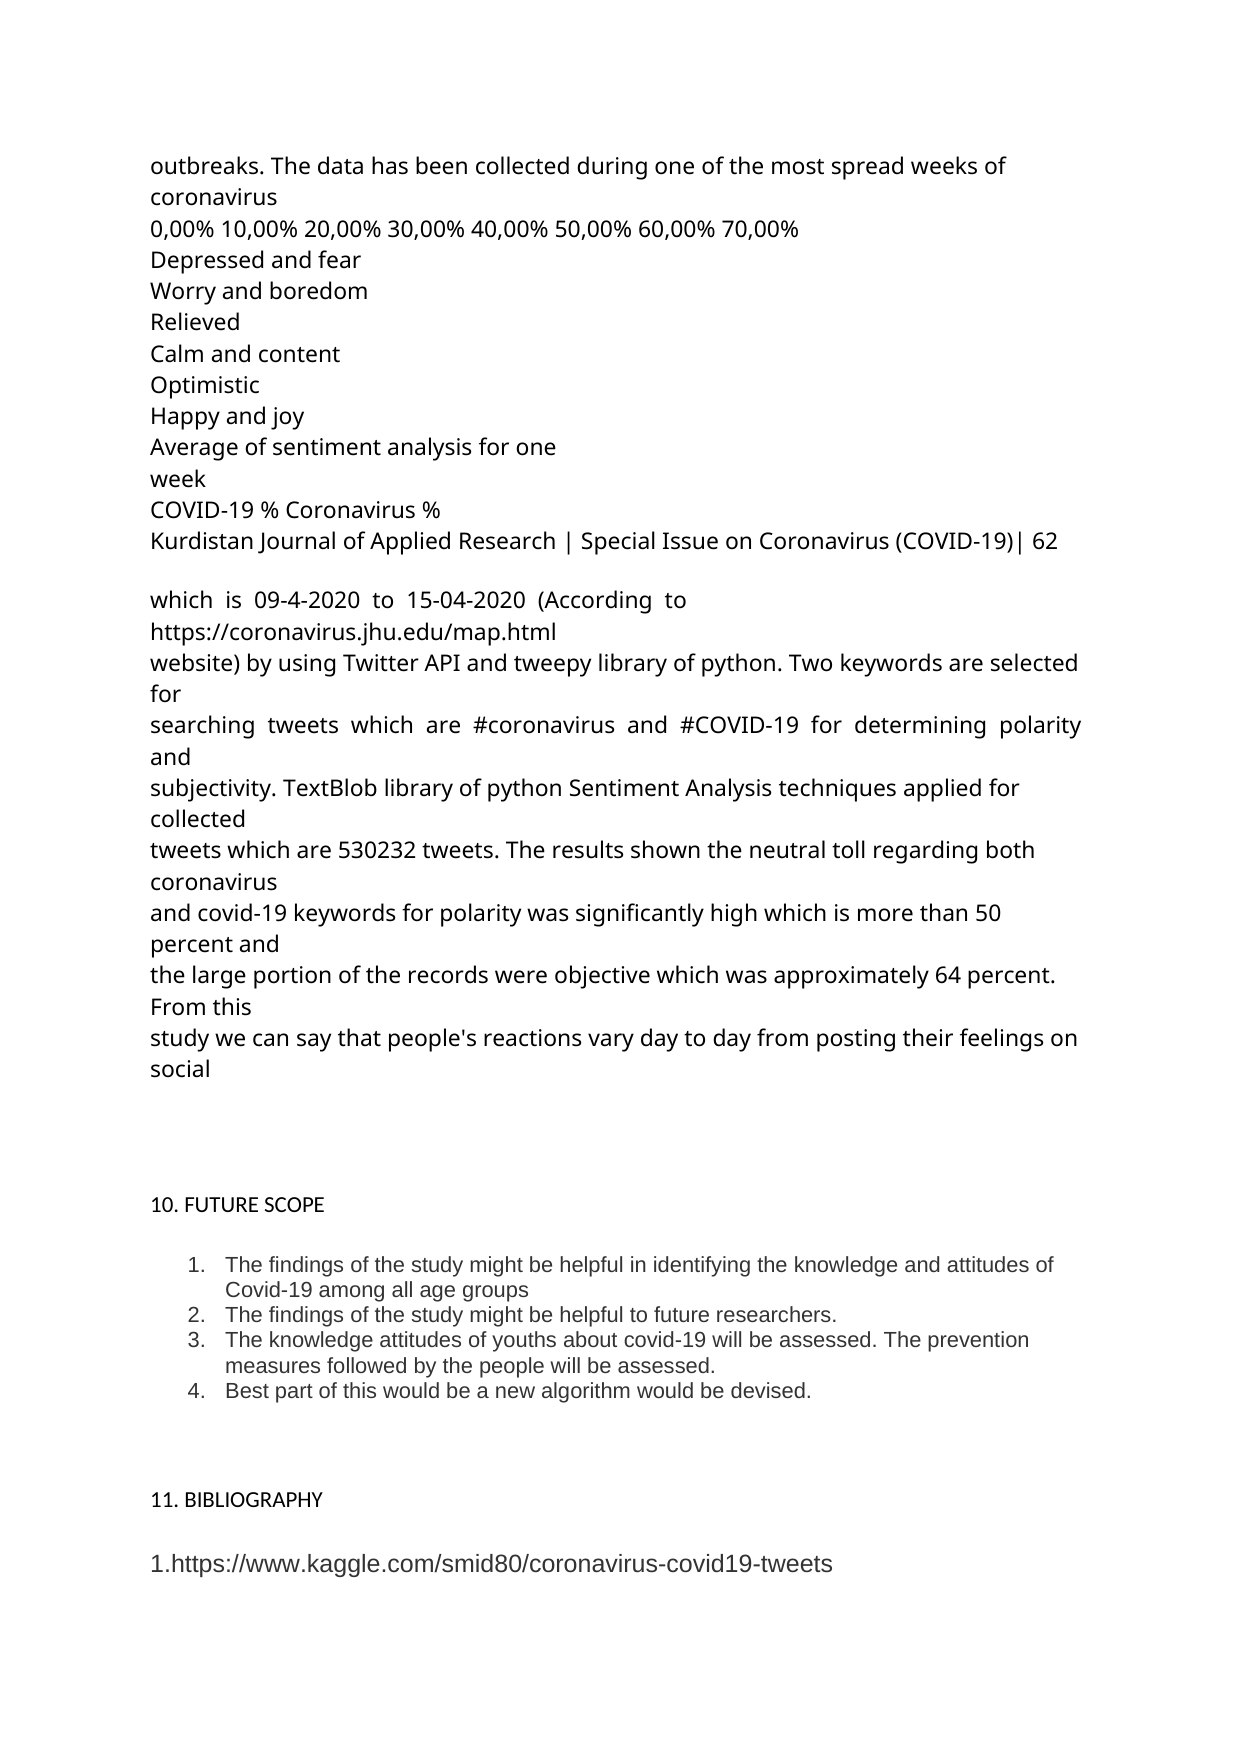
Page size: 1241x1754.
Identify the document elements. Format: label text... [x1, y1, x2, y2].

list The findings of the study might be helpful in identifying the knowledge and attitudes of Covid-19 among all age groups [187, 1252, 1090, 1302]
text outbreaks. The data has been collected during one of the most spread weeks of coronavirus [150, 150, 1090, 212]
text Worry and boredom [150, 275, 1090, 306]
text study we can say that people's reactions vary day to day from posting their feelings on social [150, 1022, 1090, 1084]
list The findings of the study might be helpful to future researchers. [187, 1302, 1090, 1327]
text Happy and joy [150, 400, 1090, 431]
text Depressed and fear [150, 244, 1090, 275]
text and covid-19 keywords for polarity was significantly high which is more than 50 percent and [150, 897, 1090, 959]
text 11. BIBLIOGRAPHY [150, 1485, 1090, 1513]
text website) by using Twitter API and tweepy library of python. Two keywords are selected for [150, 647, 1090, 709]
text 10. FUTURE SCOPE [150, 1190, 1090, 1218]
text Relieved [150, 306, 1090, 337]
text Calm and content [150, 337, 1090, 369]
text COVID-19 % Coronavirus % [150, 494, 1090, 525]
text tweets which are 530232 tweets. The results shown the neutral toll regarding both coronavirus [150, 834, 1090, 897]
text subjectivity. TextBlob library of python Sentiment Analysis techniques applied for collected [150, 772, 1090, 834]
text which is 09-4-2020 to 15-04-2020 (According to https://coronavirus.jhu.edu/map.html [150, 584, 1090, 647]
text week [150, 462, 1090, 494]
text Kurdistan Journal of Applied Research | Special Issue on Coronavirus (COVID-19)| 62 [150, 525, 1090, 556]
list The knowledge attitudes of youths about covid-19 will be assessed. The prevention measures followed by the people will be assessed. [187, 1327, 1090, 1378]
text 0,00% 10,00% 20,00% 30,00% 40,00% 50,00% 60,00% 70,00% [150, 212, 1090, 244]
list Best part of this would be a new algorithm would be devised. [187, 1378, 1090, 1403]
text Optimistic [150, 369, 1090, 400]
text 1.https://www.kaggle.com/smid80/coronavirus-covid19-tweets [150, 1548, 1090, 1577]
text Average of sentiment analysis for one [150, 431, 1090, 462]
text searching tweets which are #coronavirus and #COVID-19 for determining polarity and [150, 709, 1090, 772]
text the large portion of the records were objective which was approximately 64 percent. From this [150, 959, 1090, 1022]
